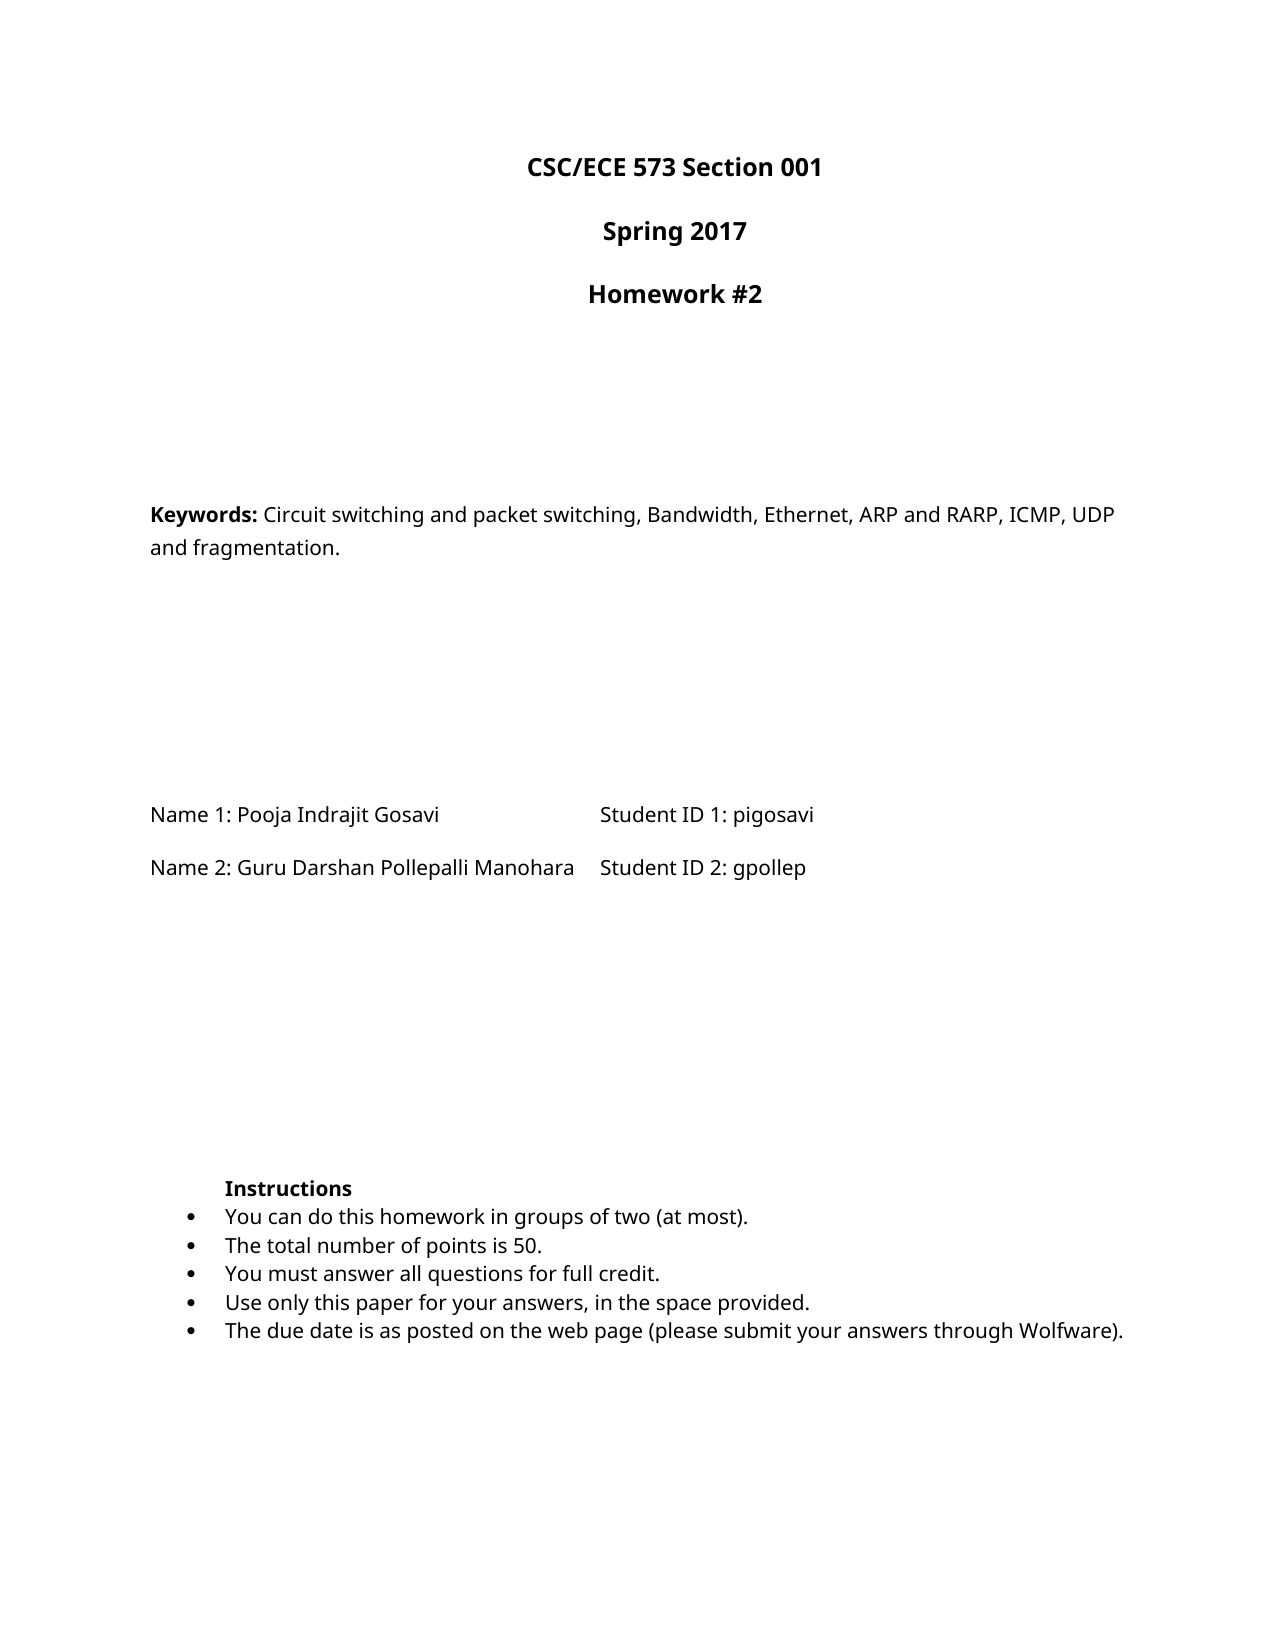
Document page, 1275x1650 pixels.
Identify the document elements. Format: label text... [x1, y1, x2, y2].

text Name 1: Pooja Indrajit Gosavi Student ID 1: pigosavi [150, 800, 1125, 828]
subtitle CSC/ECE 573 Section 001 [150, 150, 1125, 184]
text Name 2: Guru Darshan Pollepalli Manohara Student ID 2: gpollep [150, 853, 1125, 882]
list The due date is as posted on the web page (please submit your answers through Wolfware). [187, 1316, 1125, 1344]
subtitle Instructions [150, 1174, 1125, 1202]
list Use only this paper for your answers, in the space provided. [187, 1288, 1125, 1316]
list You can do this homework in groups of two (at most). [187, 1202, 1125, 1231]
subtitle Spring 2017 [150, 213, 1125, 247]
subtitle Homework #2 [150, 276, 1125, 311]
list You must answer all questions for full credit. [187, 1259, 1125, 1288]
list The total number of points is 50. [187, 1231, 1125, 1259]
text Keywords: Circuit switching and packet switching, Bandwidth, Ethernet, ARP and RARP, ICMP, UDP and fragmentation. [150, 500, 1125, 561]
